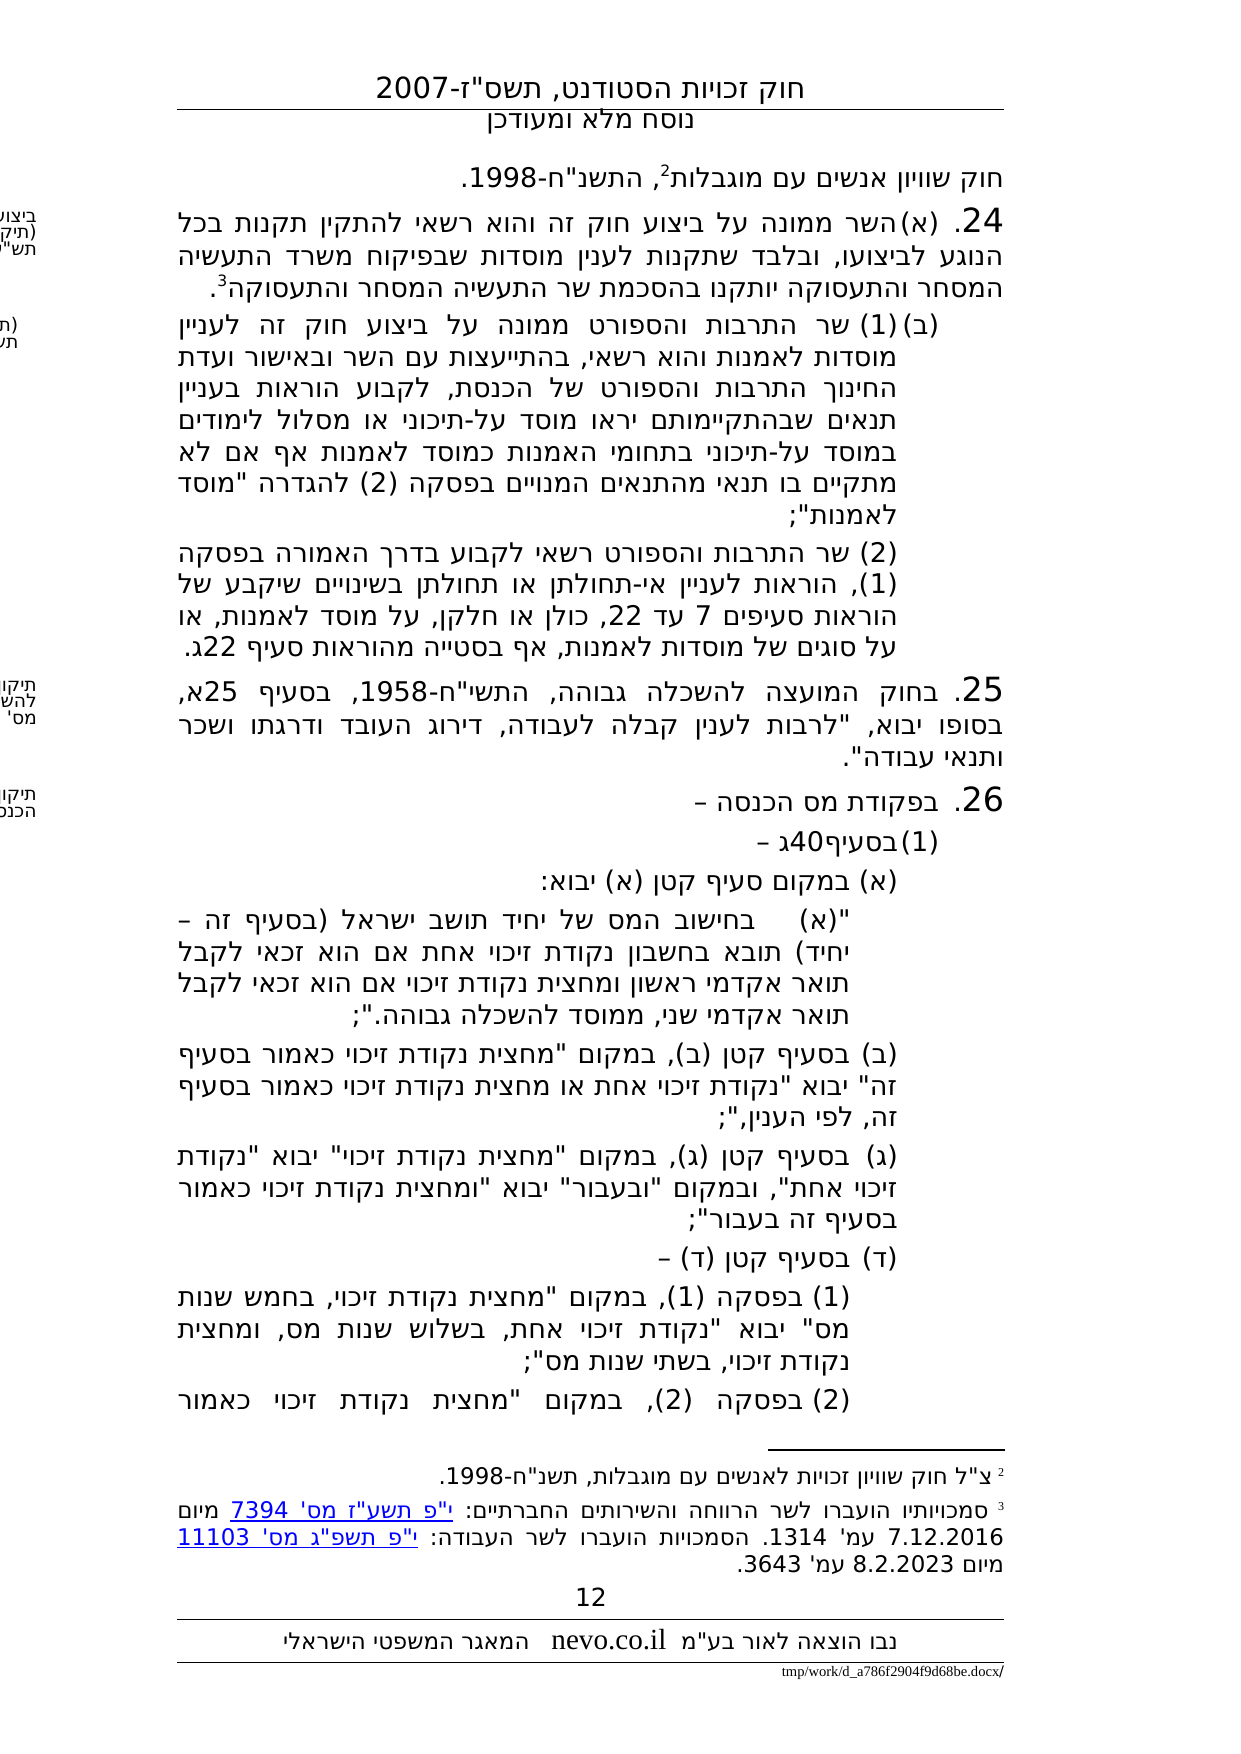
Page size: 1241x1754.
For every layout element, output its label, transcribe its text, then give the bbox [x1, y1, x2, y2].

text 24. (א) השר ממונה על ביצוע חוק זה והוא רשאי להתקין תקנות בכל הנוגע לביצועו, ובלבד שתקנות לענין מוסדות שבפיקוח משרד התעשיה המסחר והתעסוקה יותקנו בהסכמת שר התעשיה המסחר והתעסוקה. [177, 201, 1004, 303]
text (ד) בסעיף קטן (ד) – [177, 1243, 898, 1274]
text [177, 162, 1004, 194]
text (א) במקום סעיף קטן (א) יבוא: [177, 866, 898, 897]
text (ג) בסעיף קטן (ג), במקום "מחצית נקודת זיכוי" יבוא "נקודת זיכוי אחת", ובמקום "ובעבור" יבוא "ומחצית נקודת זיכוי כאמור בסעיף זה בעבור"; [177, 1141, 898, 1235]
text (1) בפסקה (1), במקום "מחצית נקודת זיכוי, בחמש שנות מס" יבוא "נקודת זיכוי אחת, בשלוש שנות מס, ומחצית נקודת זיכוי, בשתי שנות מס"; [177, 1282, 851, 1376]
text 26. בפקודת מס הכנסה – [177, 780, 1004, 819]
text (1) בסעיף40ג – [177, 826, 939, 858]
text "(א) בחישוב המס של יחיד תושב ישראל (בסעיף זה – יחיד) תובא בחשבון נקודת זיכוי אחת אם הוא זכאי לקבל תואר אקדמי ראשון ומחצית נקודת זיכוי אם הוא זכאי לקבל תואר אקדמי שני, ממוסד להשכלה גבוהה."; [177, 904, 851, 1031]
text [177, 1384, 851, 1416]
text (ב) (1) שר התרבות והספורט ממונה על ביצוע חוק זה לעניין מוסדות לאמנות והוא רשאי, בהתייעצות עם השר ובאישור ועדת החינוך התרבות והספורט של הכנסת, לקבוע הוראות בעניין תנאים שבהתקיימותם יראו מוסד על-תיכוני או מסלול לימודים במוסד על-תיכוני בתחומי האמנות כמוסד לאמנות אף אם לא מתקיים בו תנאי מהתנאים המנויים בפסקה (2) להגדרה "מוסד לאמנות"; [177, 310, 1004, 531]
text (2) שר התרבות והספורט רשאי לקבוע בדרך האמורה בפסקה (1), הוראות לעניין אי-תחולתן או תחולתן בשינויים שיקבע של הוראות סעיפים 7 עד 22, כולן או חלקן, על מוסד לאמנות, או על סוגים של מוסדות לאמנות, אף בסטייה מהוראות סעיף 22ג. [177, 537, 898, 663]
text (ב) בסעיף קטן (ב), במקום "מחצית נקודת זיכוי כאמור בסעיף זה" יבוא "נקודת זיכוי אחת או מחצית נקודת זיכוי כאמור בסעיף זה, לפי הענין,"; [177, 1038, 898, 1133]
text 25. בחוק המועצה להשכלה גבוהה, התשי"ח-1958, בסעיף 25א, בסופו יבוא, "לרבות לענין קבלה לעבודה, דירוג העובד ודרגתו ושכר ותנאי עבודה". [177, 671, 1004, 773]
